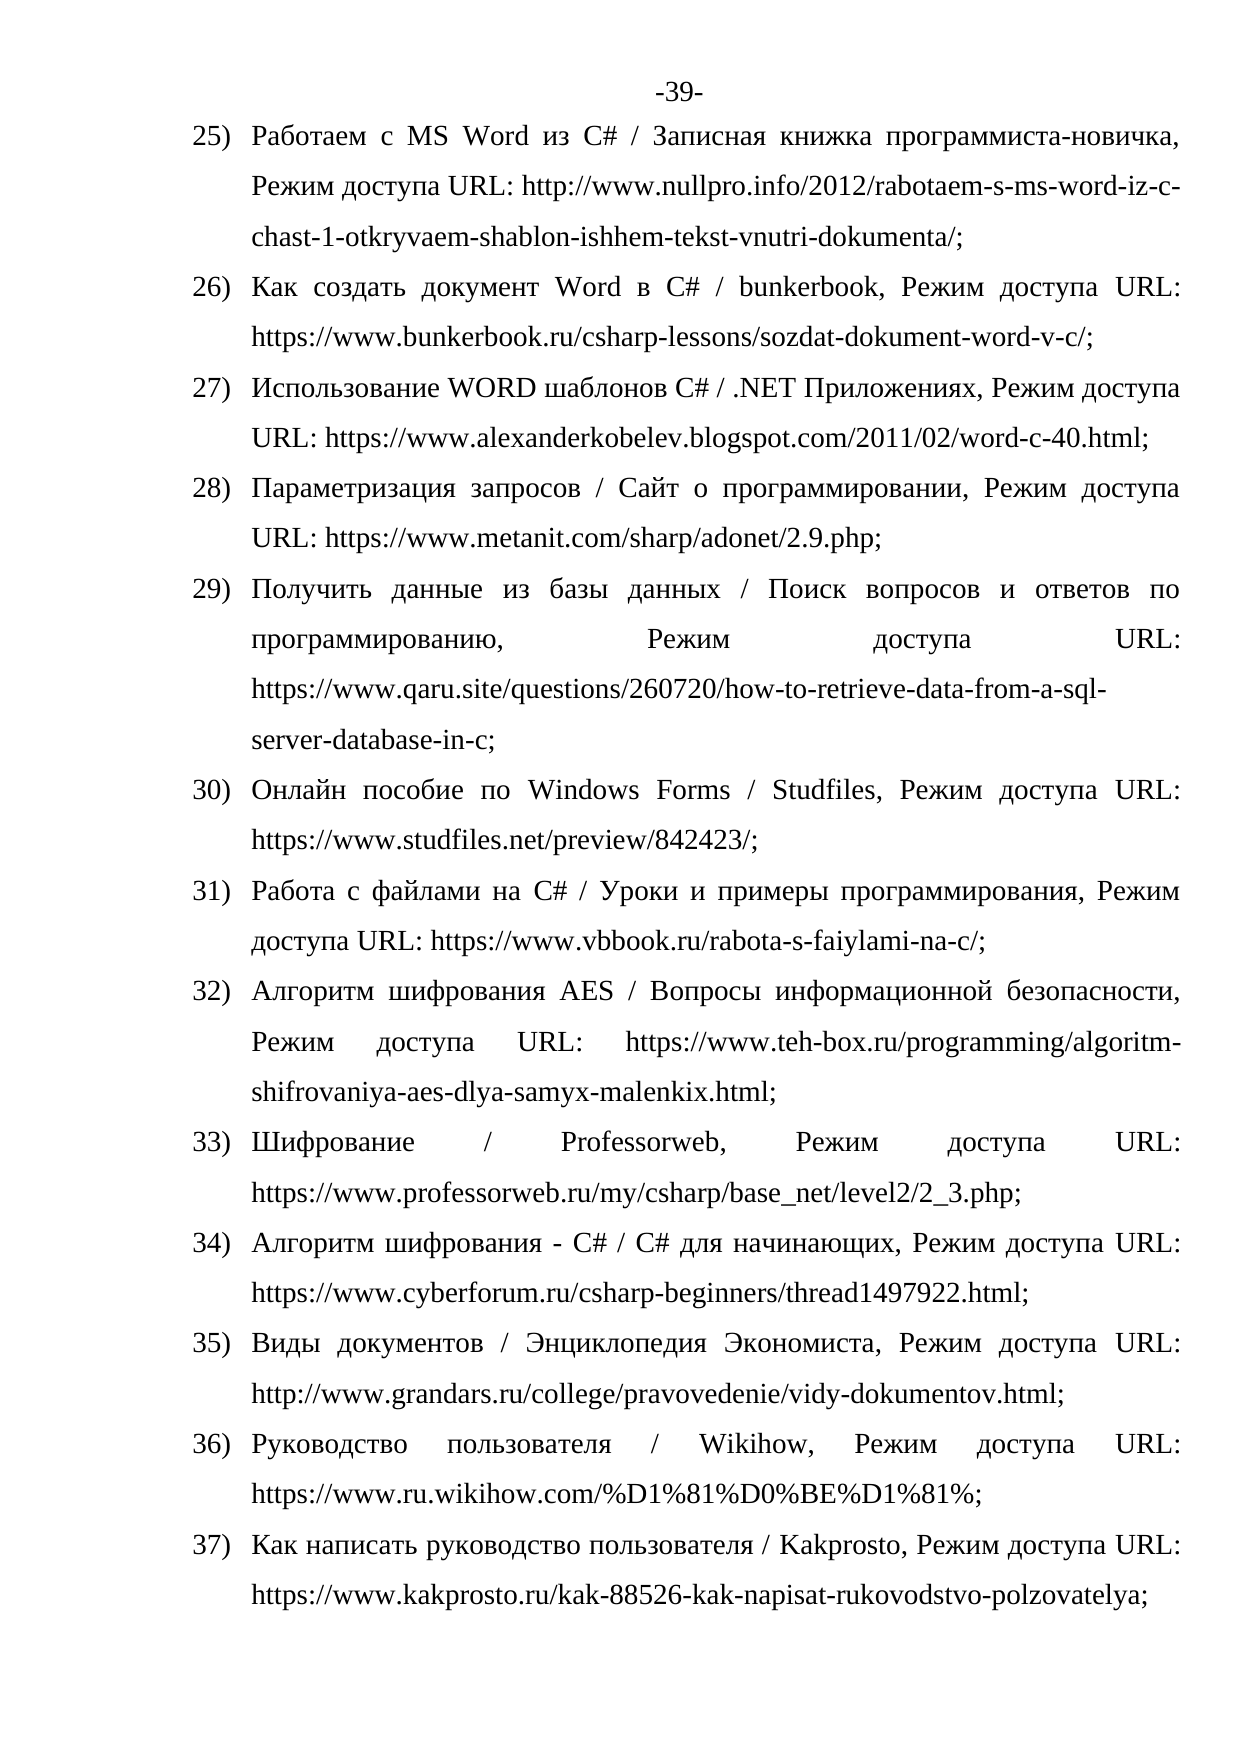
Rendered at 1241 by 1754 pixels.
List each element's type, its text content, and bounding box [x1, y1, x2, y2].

list Руководство пользователя / Wikihow, Режим доступа URL: https://www.ru.wikihow.com/%D1%81%D0%BE%D1%81%; [192, 1426, 1181, 1510]
list Алгоритм шифрования - C# / C# для начинающих, Режим доступа URL: https://www.cyberforum.ru/csharp-beginners/thread1497922.html; [192, 1225, 1181, 1309]
list Работаем с MS Word из C# / Записная книжка программиста-новичка, Режим доступа URL: http://www.nullpro.info/2012/rabotaem-s-ms-word-iz-c-chast-1-otkryvaem-shablon-ishhem-tekst-vnutri-dokumenta/; [192, 118, 1181, 252]
list Параметризация запросов / Сайт о программировании, Режим доступа URL: https://www.metanit.com/sharp/adonet/2.9.php; [192, 470, 1181, 554]
list Работа с файлами на C# / Уроки и примеры программирования, Режим доступа URL: https://www.vbbook.ru/rabota-s-faiylami-na-c/; [192, 873, 1181, 957]
list Онлайн пособие по Windows Forms / Studfiles, Режим доступа URL: https://www.studfiles.net/preview/842423/; [192, 772, 1181, 856]
list Как написать руководство пользователя / Kakprosto, Режим доступа URL: https://www.kakprosto.ru/kak-88526-kak-napisat-rukovodstvo-polzovatelya; [192, 1527, 1181, 1611]
list Шифрование / Professorweb, Режим доступа URL: https://www.professorweb.ru/my/csharp/base_net/level2/2_3.php; [192, 1124, 1181, 1208]
list Использование WORD шаблонов C# / .NET Приложениях, Режим доступа URL: https://www.alexanderkobelev.blogspot.com/2011/02/word-c-40.html; [192, 370, 1181, 453]
list Получить данные из базы данных / Поиск вопросов и ответов по программированию, Режим доступа URL: https://www.qaru.site/questions/260720/how-to-retrieve-data-from-a-sql-server-database-in-c; [192, 571, 1181, 755]
list Алгоритм шифрования AES / Вопросы информационной безопасности, Режим доступа URL: https://www.teh-box.ru/programming/algoritm-shifrovaniya-aes-dlya-samyx-malenkix.html; [192, 973, 1181, 1108]
list Как создать документ Word в C# / bunkerbook, Режим доступа URL: https://www.bunkerbook.ru/csharp-lessons/sozdat-dokument-word-v-c/; [192, 269, 1181, 353]
list Виды документов / Энциклопедия Экономиста, Режим доступа URL: http://www.grandars.ru/college/pravovedenie/vidy-dokumentov.html; [192, 1326, 1181, 1409]
